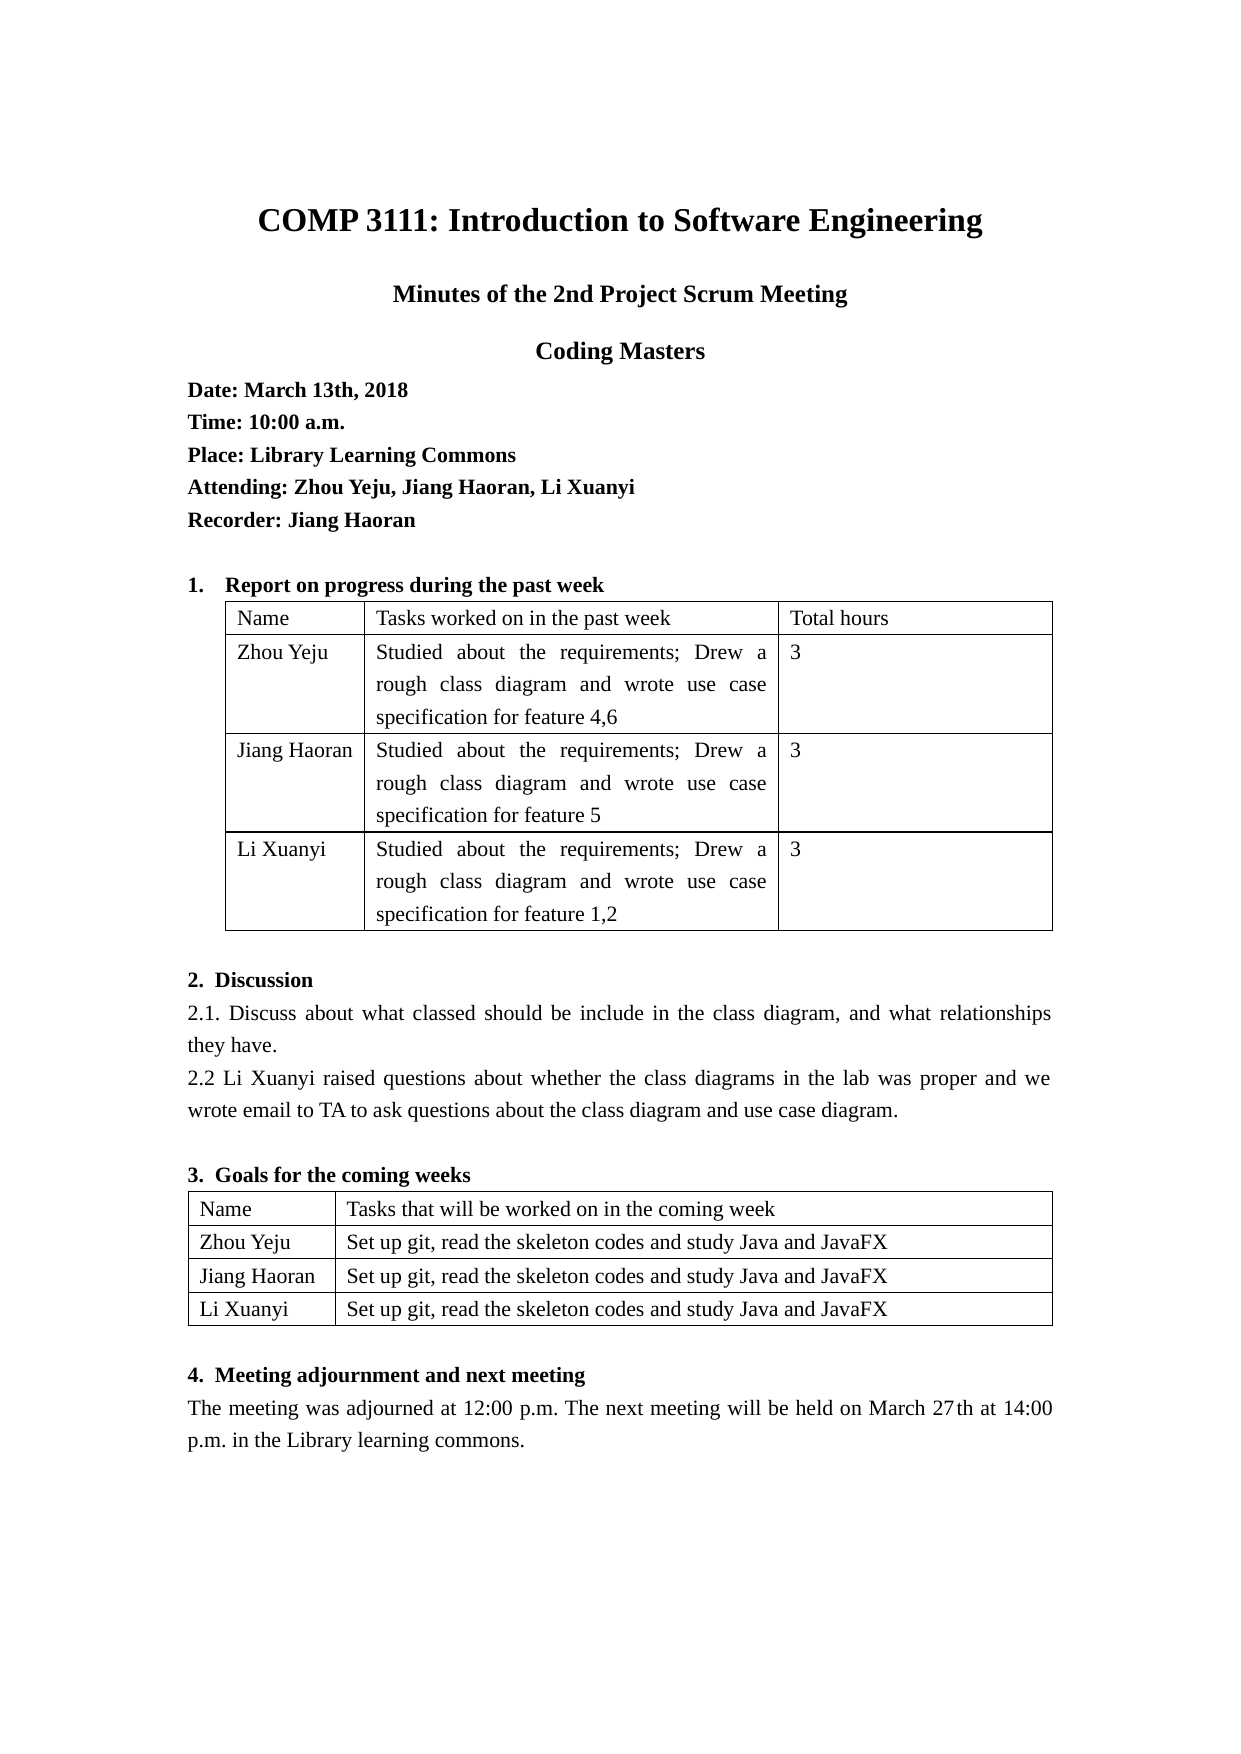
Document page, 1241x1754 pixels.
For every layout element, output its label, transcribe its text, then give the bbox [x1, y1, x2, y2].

table_cell Jiang Haoran [226, 734, 364, 831]
table_cell 3 [779, 833, 1052, 930]
title Coding Masters [187, 334, 1053, 367]
table_header Tasks worked on in the past week [365, 602, 778, 634]
table_cell Li Xuanyi [189, 1293, 335, 1325]
table_cell Studied about the requirements; Drew a rough class diagram and wrote use case specification for feature 4,6 [365, 635, 778, 733]
table_header Tasks that will be worked on in the coming week [336, 1192, 1052, 1224]
text The meeting was adjourned at 12:00 p.m. The next meeting will be held on March 27th at 14:00 p.m. in the Library learning commons. [187, 1391, 1053, 1456]
text Attending: Zhou Yeju, Jiang Haoran, Li Xuanyi [187, 471, 1053, 503]
text 4. Meeting adjournment and next meeting [187, 1359, 1053, 1391]
table_header Name [189, 1192, 335, 1224]
table_cell Jiang Haoran [189, 1259, 335, 1292]
table_cell Set up git, read the skeleton codes and study Java and JavaFX [336, 1226, 1052, 1258]
table_cell Li Xuanyi [226, 833, 364, 930]
table_cell Zhou Yeju [189, 1226, 335, 1258]
table_header Total hours [779, 602, 1052, 634]
list Report on progress during the past week [187, 568, 1053, 601]
title COMP 3111: Introduction to Software Engineering [187, 187, 1053, 252]
table_cell Set up git, read the skeleton codes and study Java and JavaFX [336, 1259, 1052, 1292]
text 2. Discussion [187, 963, 1053, 996]
table_header Name [226, 602, 364, 634]
table_cell Studied about the requirements; Drew a rough class diagram and wrote use case specification for feature 5 [365, 734, 778, 831]
table_cell Set up git, read the skeleton codes and study Java and JavaFX [336, 1293, 1052, 1325]
text 3. Goals for the coming weeks [187, 1158, 1053, 1191]
table_cell 3 [779, 635, 1052, 733]
text Place: Library Learning Commons [187, 438, 1053, 471]
text Recorder: Jiang Haoran [187, 503, 1053, 536]
table_cell Zhou Yeju [226, 635, 364, 733]
text 2.1. Discuss about what classed should be include in the class diagram, and what relationships they have. [187, 996, 1053, 1061]
table_cell Studied about the requirements; Drew a rough class diagram and wrote use case specification for feature 1,2 [365, 833, 778, 930]
text 2.2 Li Xuanyi raised questions about whether the class diagrams in the lab was proper and we wrote email to TA to ask questions about the class diagram and use case diagram. [187, 1061, 1053, 1126]
title Minutes of the 2nd Project Scrum Meeting [187, 277, 1053, 309]
table_cell 3 [779, 734, 1052, 831]
text Time: 10:00 a.m. [187, 406, 1053, 438]
text Date: March 13th, 2018 [187, 373, 1053, 406]
